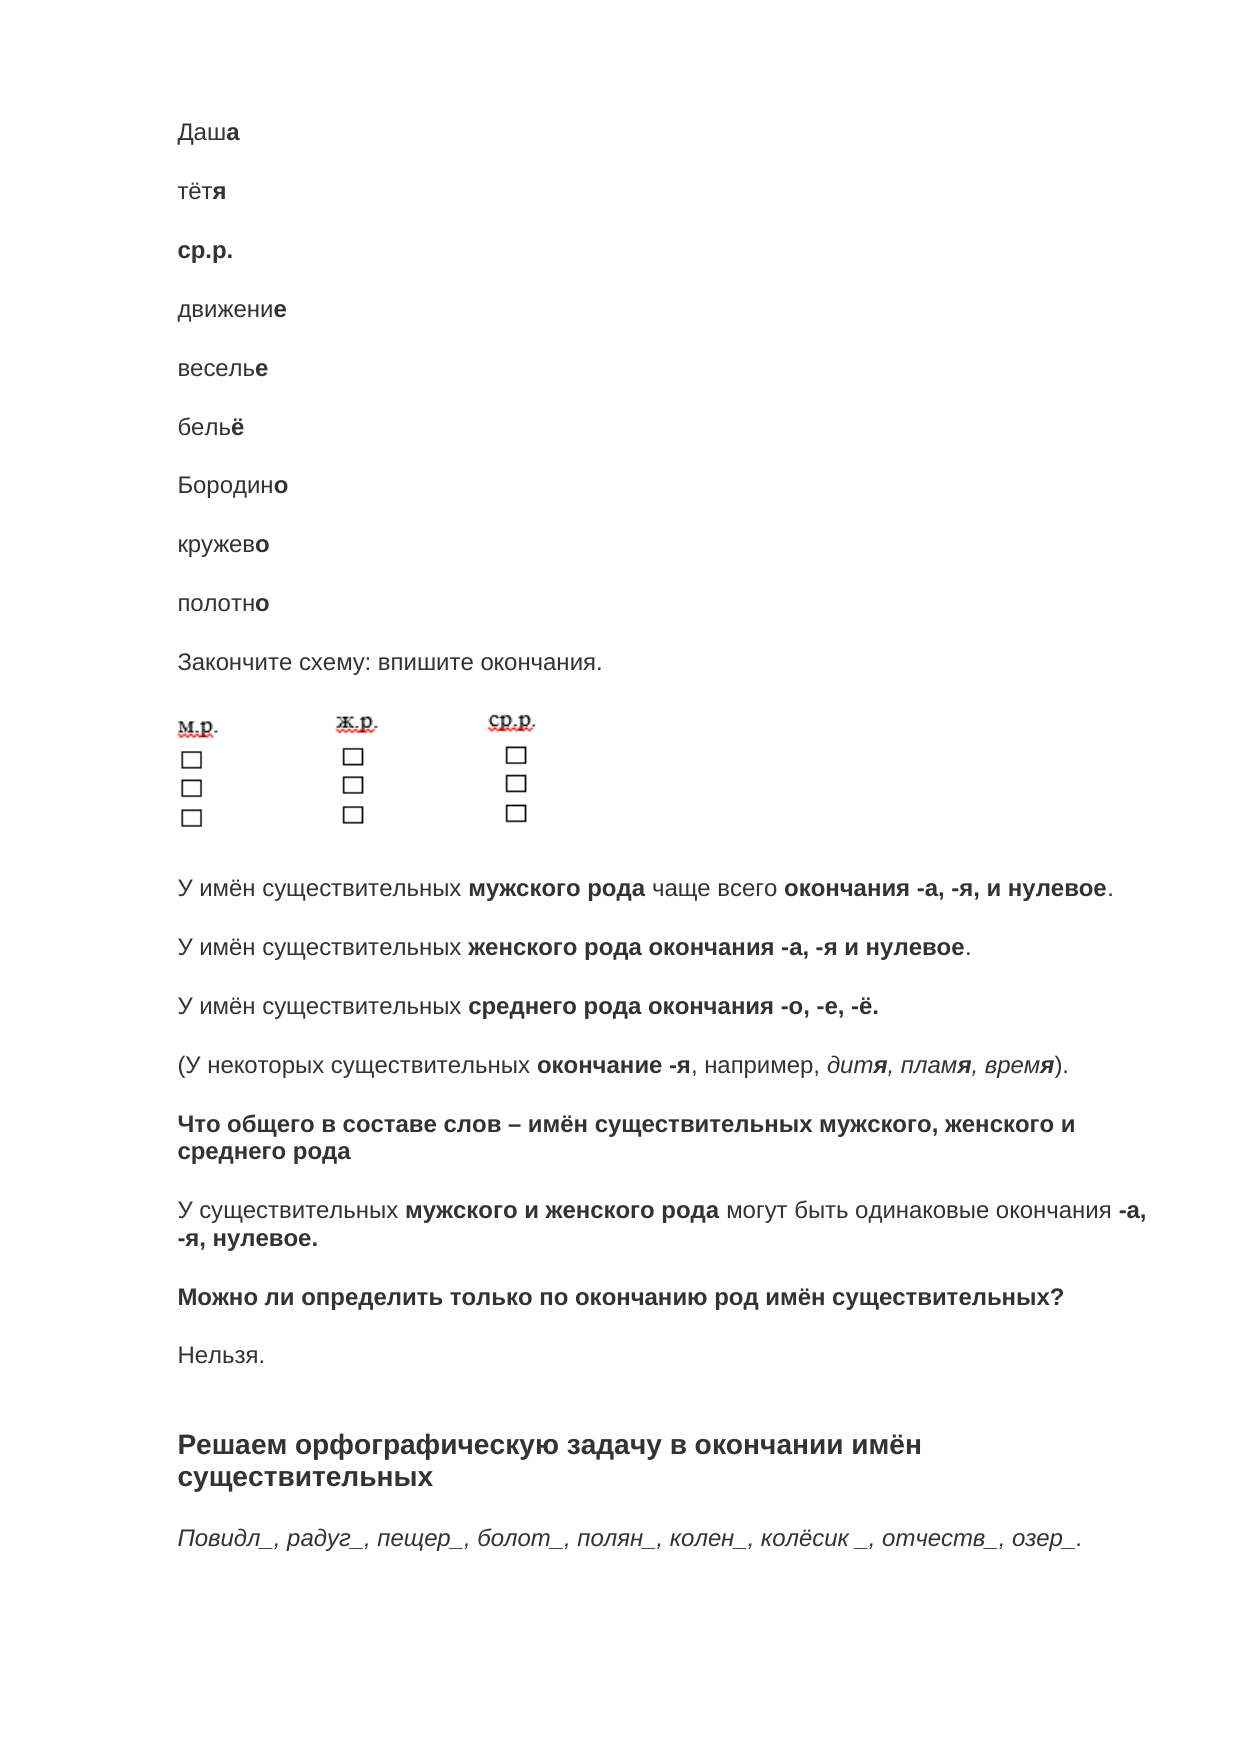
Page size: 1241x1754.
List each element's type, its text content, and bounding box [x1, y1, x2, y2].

text Закончите схему: впишите окончания. [177, 648, 1152, 675]
text У имён существительных женского рода окончания -а, -я и нулевое. [177, 933, 1152, 961]
text У имён существительных среднего рода окончания -о, -е, -ё. [177, 992, 1152, 1019]
picture [177, 706, 535, 838]
text кружево [177, 530, 1152, 558]
text Можно ли определить только по окончанию род имён существительных? [177, 1283, 1152, 1310]
text веселье [177, 353, 1152, 381]
text У имён существительных мужского рода чаще всего окончания -а, -я, и нулевое. [177, 874, 1152, 902]
text У существительных мужского и женского рода могут быть одинаковые окончания -а, -я, нулевое. [177, 1196, 1152, 1251]
text бельё [177, 412, 1152, 440]
text тётя [177, 177, 1152, 204]
text Что общего в составе слов – имён существительных мужского, женского и среднего рода [177, 1110, 1152, 1165]
text ср.р. [177, 236, 1152, 263]
text движение [177, 295, 1152, 322]
text полотно [177, 589, 1152, 617]
text (У некоторых существительных окончание -я, например, дитя, пламя, время). [177, 1051, 1152, 1078]
text Даша [177, 118, 1152, 146]
text Повидл_, радуг_, пещер_, болот_, полян_, колен_, колёсик _, отчеств_, озер_. [177, 1524, 1152, 1552]
subtitle Решаем орфографическую задачу в окончании имён существительных [177, 1428, 1152, 1493]
text Бородино [177, 471, 1152, 499]
text Нельзя. [177, 1341, 1152, 1369]
